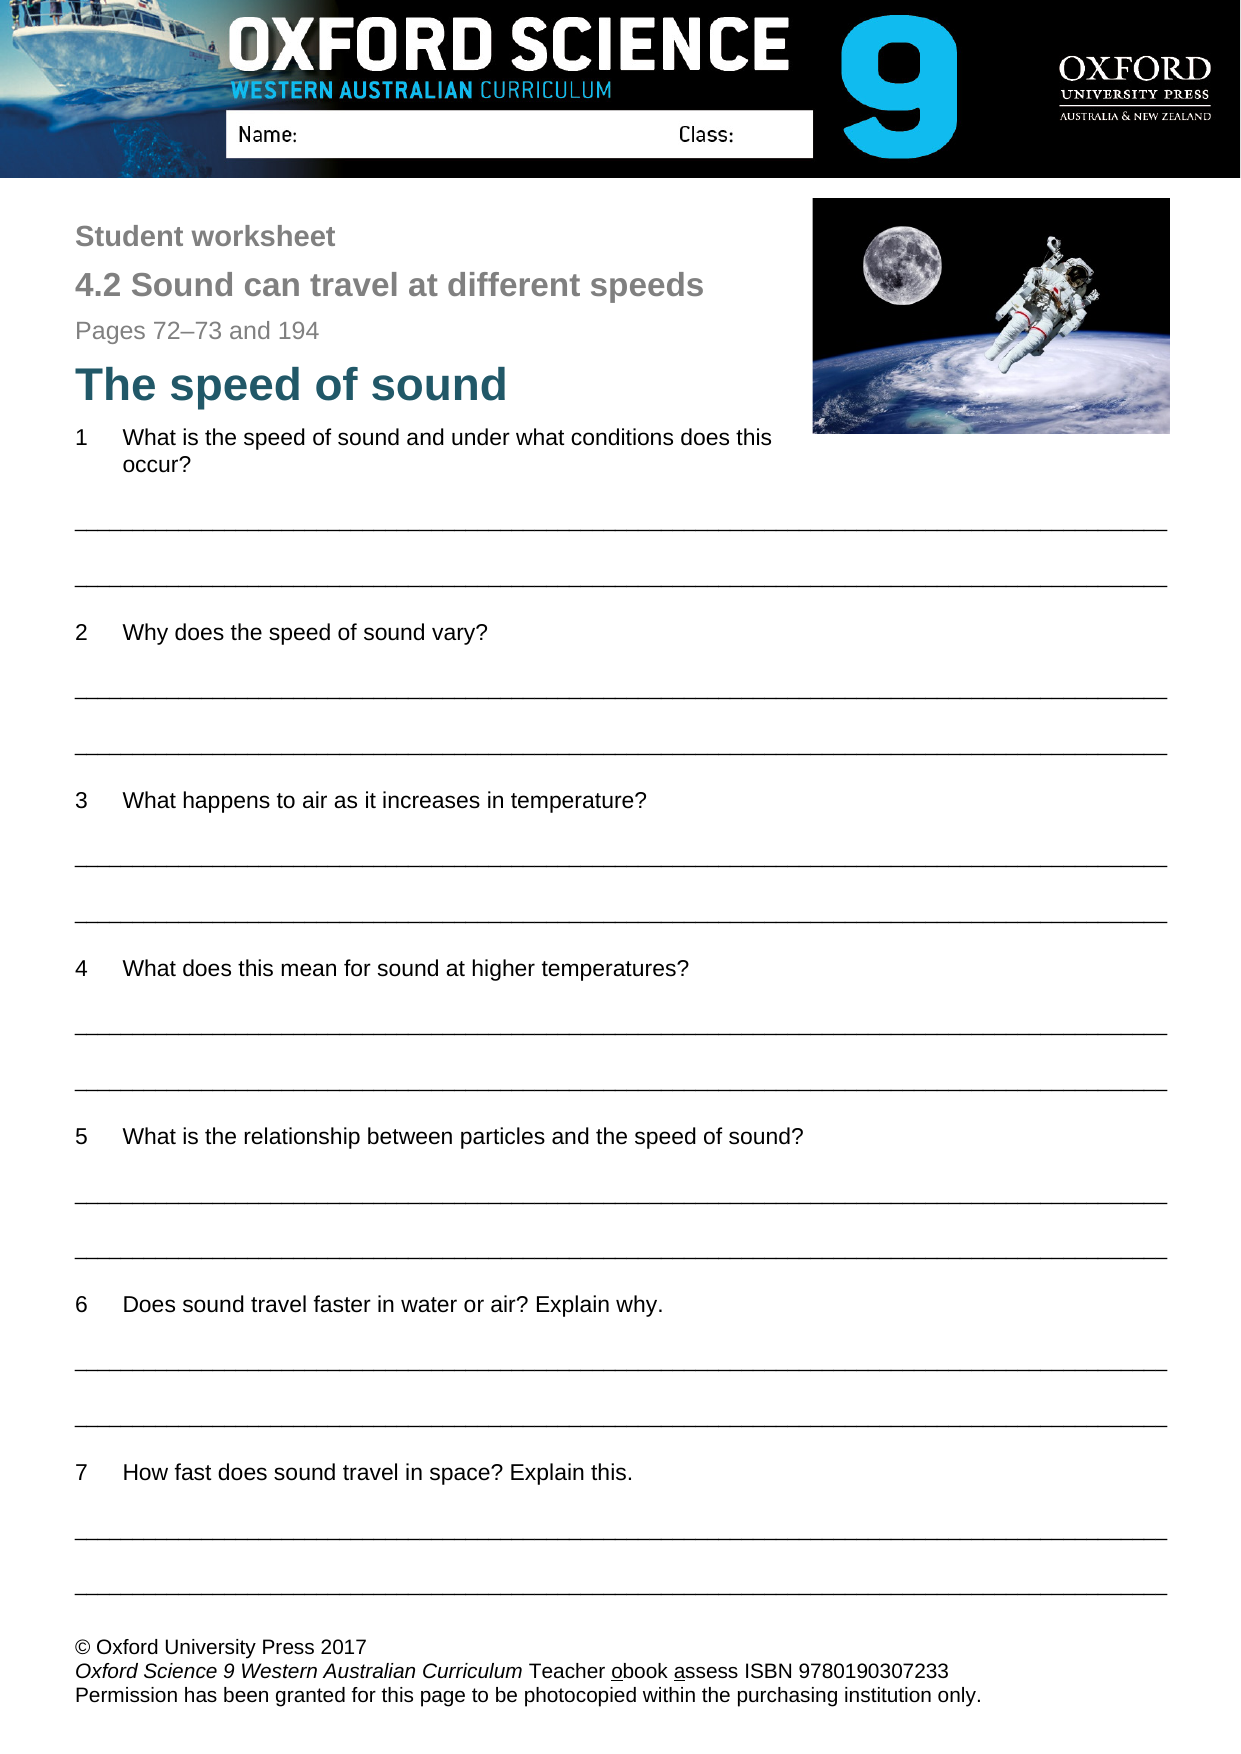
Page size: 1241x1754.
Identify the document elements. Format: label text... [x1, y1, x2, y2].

text The speed of sound [75, 357, 812, 410]
list 5 What is the relationship between particles and the speed of sound? [75, 1123, 1165, 1149]
list 4 What does this mean for sound at higher temperatures? [75, 955, 1165, 981]
list 7 How fast does sound travel in space? Explain this. [75, 1459, 1165, 1485]
text Pages 72–73 and 194 [75, 316, 812, 345]
list 3 What happens to air as it increases in temperature? [75, 787, 1165, 813]
list 2 Why does the speed of sound vary? [75, 619, 1165, 645]
list 1 What is the speed of sound and under what conditions does this occur? [75, 424, 1165, 477]
text Student worksheet [75, 219, 812, 253]
list 6 Does sound travel faster in water or air? Explain why. [75, 1291, 1165, 1317]
text 4.2 Sound can travel at different speeds [75, 265, 812, 304]
picture [0, 0, 1241, 178]
picture [812, 198, 1170, 434]
